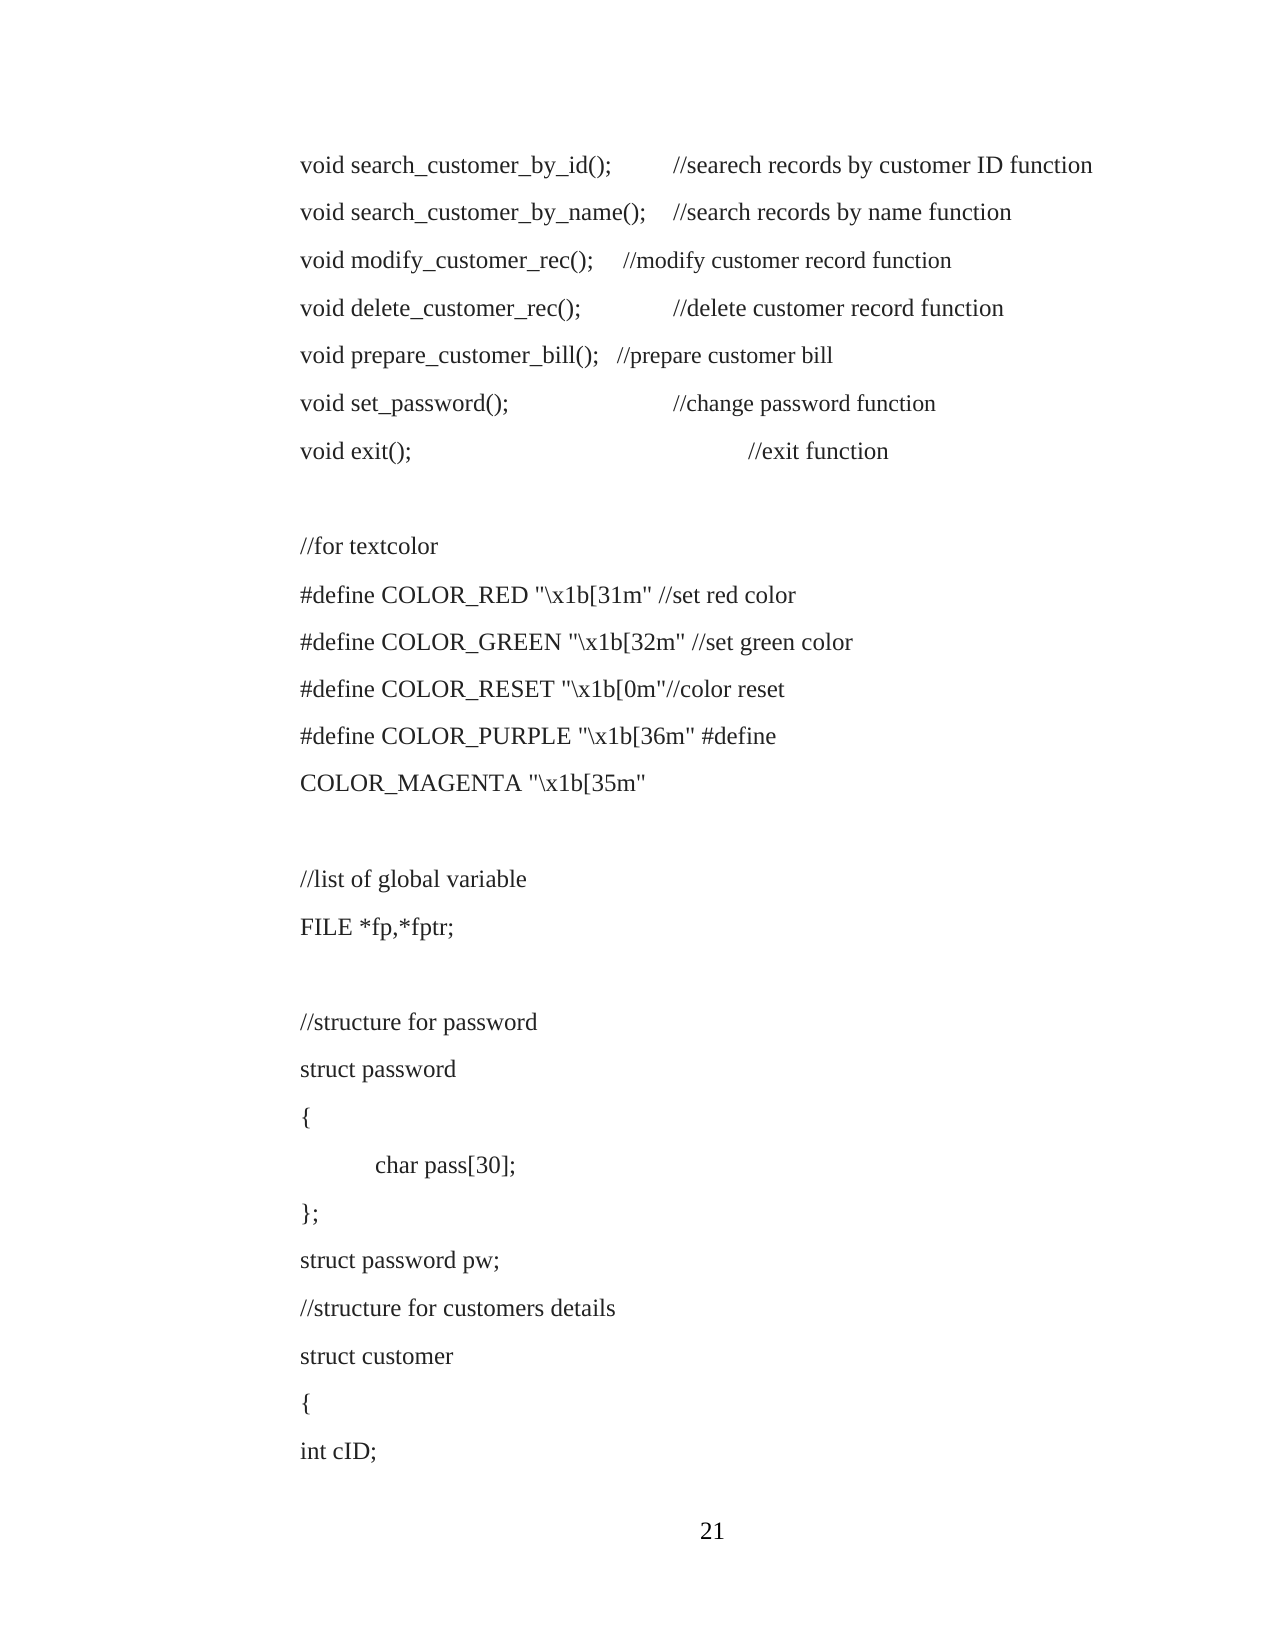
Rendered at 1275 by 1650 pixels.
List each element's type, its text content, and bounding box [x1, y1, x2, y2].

text void prepare_customer_bill(); //prepare customer bill [300, 340, 1125, 369]
text FILE *fp,*fptr; [300, 912, 1125, 940]
text void search_customer_by_name(); //search records by name function [300, 197, 1125, 226]
text void search_customer_by_id(); //searech records by customer ID function [300, 150, 1125, 178]
text void set_password(); //change password function [300, 388, 1125, 417]
text }; [300, 1198, 1125, 1227]
text #define COLOR_RED "\x1b[31m" //set red color #define COLOR_GREEN "\x1b[32m" //set green color #define COLOR_RESET "\x1b[0m"//color reset #define COLOR_PURPLE "\x1b[36m" #define COLOR_MAGENTA "\x1b[35m" [300, 580, 864, 797]
text void modify_customer_rec(); //modify customer record function [300, 245, 1125, 274]
text struct password pw; [300, 1246, 1125, 1274]
text { [300, 1102, 1125, 1131]
text //structure for password [300, 1007, 1125, 1036]
text int cID; [300, 1436, 1125, 1465]
text //structure for customers details [300, 1293, 1125, 1322]
text struct customer [300, 1341, 1125, 1369]
text char pass[30]; [375, 1150, 1125, 1179]
text void exit(); //exit function [300, 436, 1125, 464]
text void delete_customer_rec(); //delete customer record function [300, 293, 1125, 321]
text { [300, 1388, 1125, 1417]
text //list of global variable [300, 864, 1125, 893]
text struct password [300, 1054, 1125, 1083]
text //for textcolor [300, 531, 1125, 560]
text 21 [700, 1516, 1125, 1545]
